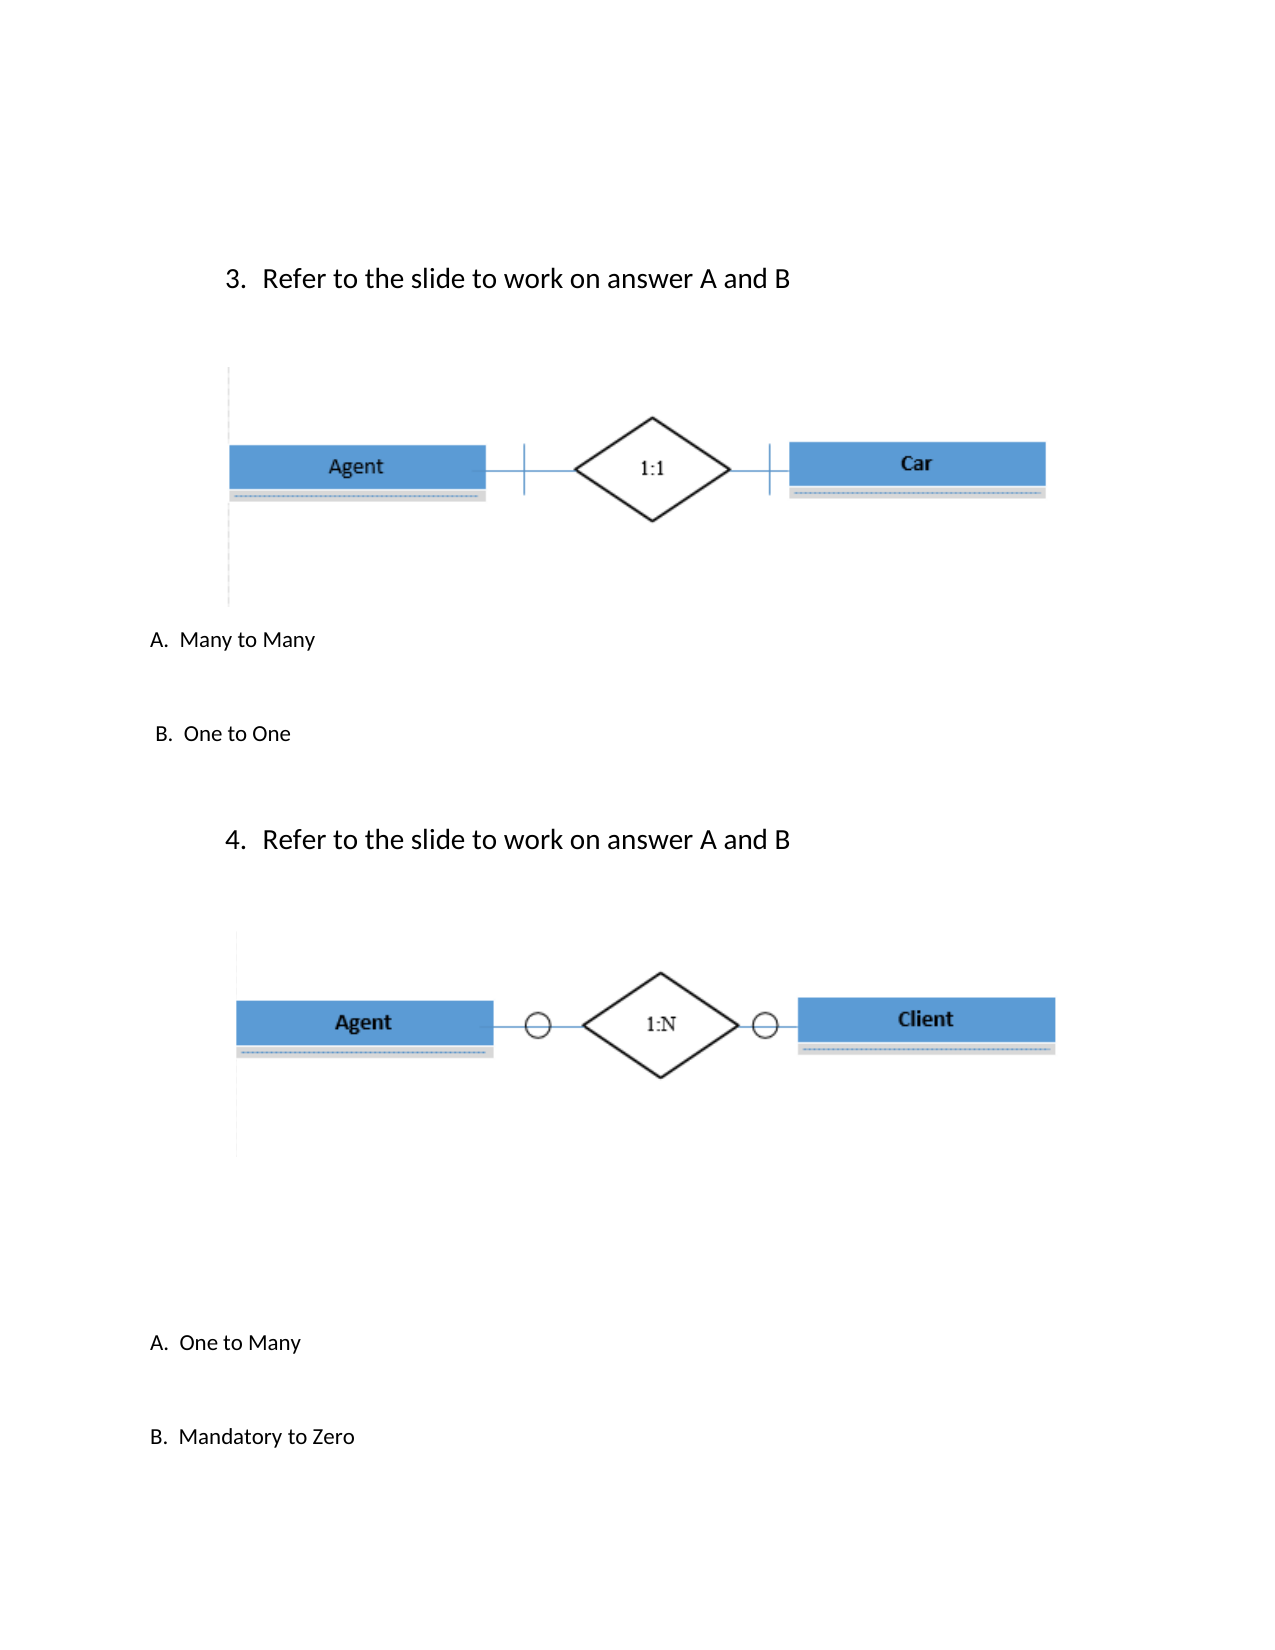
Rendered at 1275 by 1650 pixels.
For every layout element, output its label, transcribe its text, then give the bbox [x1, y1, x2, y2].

list Refer to the slide to work on answer A and B [225, 821, 1125, 857]
text B. One to One [150, 719, 1125, 747]
picture [236, 931, 1076, 1157]
picture [225, 367, 1179, 607]
list Refer to the slide to work on answer A and B [225, 260, 1125, 296]
text B. Mandatory to Zero [150, 1422, 1125, 1450]
text A. One to Many [150, 1328, 1125, 1356]
text A. Many to Many [150, 625, 1125, 653]
